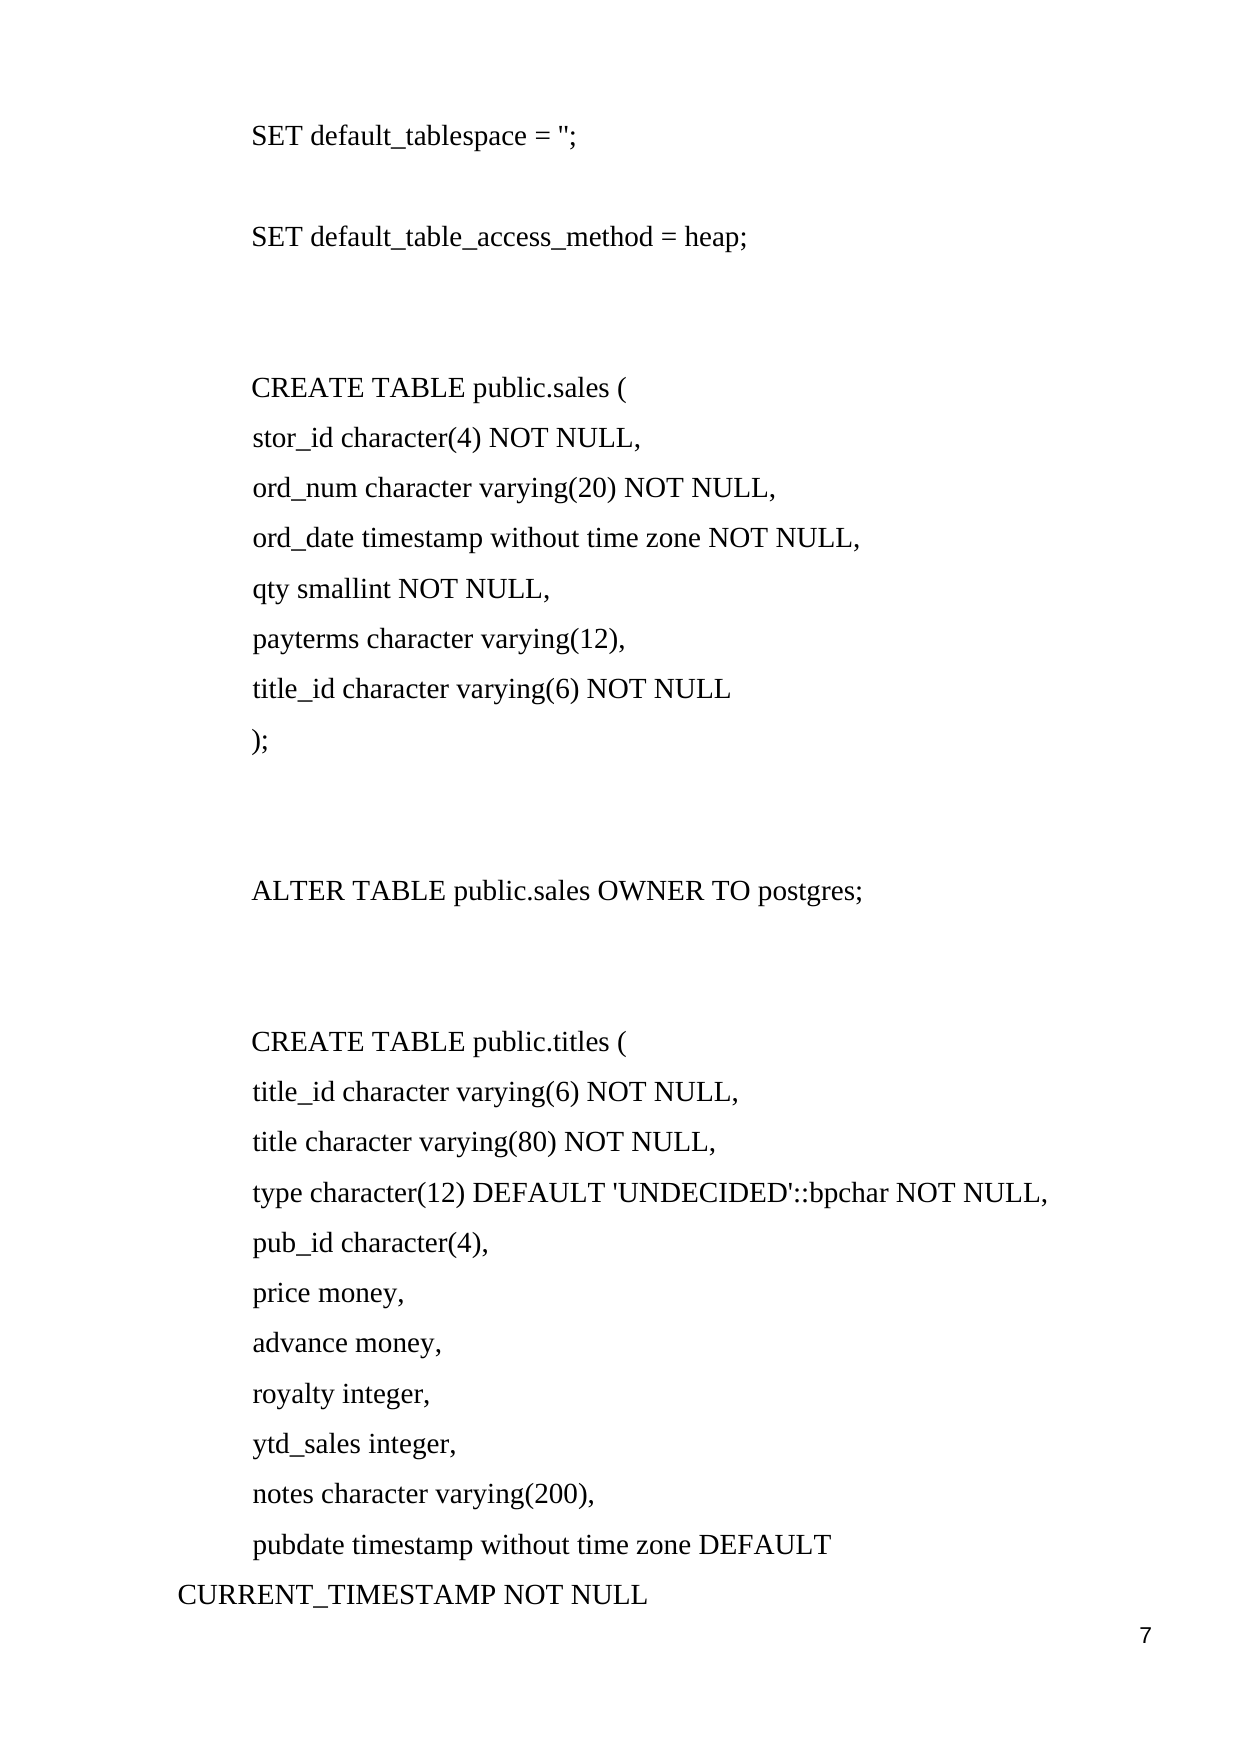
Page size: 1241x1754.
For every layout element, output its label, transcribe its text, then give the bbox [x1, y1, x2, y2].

text advance money, [177, 1326, 1152, 1359]
text pubdate timestamp without time zone DEFAULT CURRENT_TIMESTAMP NOT NULL [177, 1527, 1152, 1611]
text ytd_sales integer, [177, 1426, 1152, 1460]
text ); [177, 722, 1152, 755]
text stor_id character(4) NOT NULL, [177, 420, 1152, 453]
text ALTER TABLE public.sales OWNER TO postgres; [177, 873, 1152, 906]
text pub_id character(4), [177, 1225, 1152, 1258]
text payterms character varying(12), [177, 621, 1152, 655]
text title character varying(80) NOT NULL, [177, 1124, 1152, 1158]
text notes character varying(200), [177, 1477, 1152, 1510]
text SET default_tablespace = ''; [177, 118, 1152, 152]
text royalty integer, [177, 1376, 1152, 1409]
text ord_date timestamp without time zone NOT NULL, [177, 521, 1152, 554]
text type character(12) DEFAULT 'UNDECIDED'::bpchar NOT NULL, [177, 1175, 1152, 1208]
text price money, [177, 1275, 1152, 1309]
text title_id character varying(6) NOT NULL [177, 672, 1152, 705]
text ord_num character varying(20) NOT NULL, [177, 470, 1152, 504]
text SET default_table_access_method = heap; [177, 219, 1152, 252]
text CREATE TABLE public.sales ( [177, 370, 1152, 403]
text qty smallint NOT NULL, [177, 571, 1152, 604]
text CREATE TABLE public.titles ( [177, 1024, 1152, 1057]
text title_id character varying(6) NOT NULL, [177, 1074, 1152, 1108]
